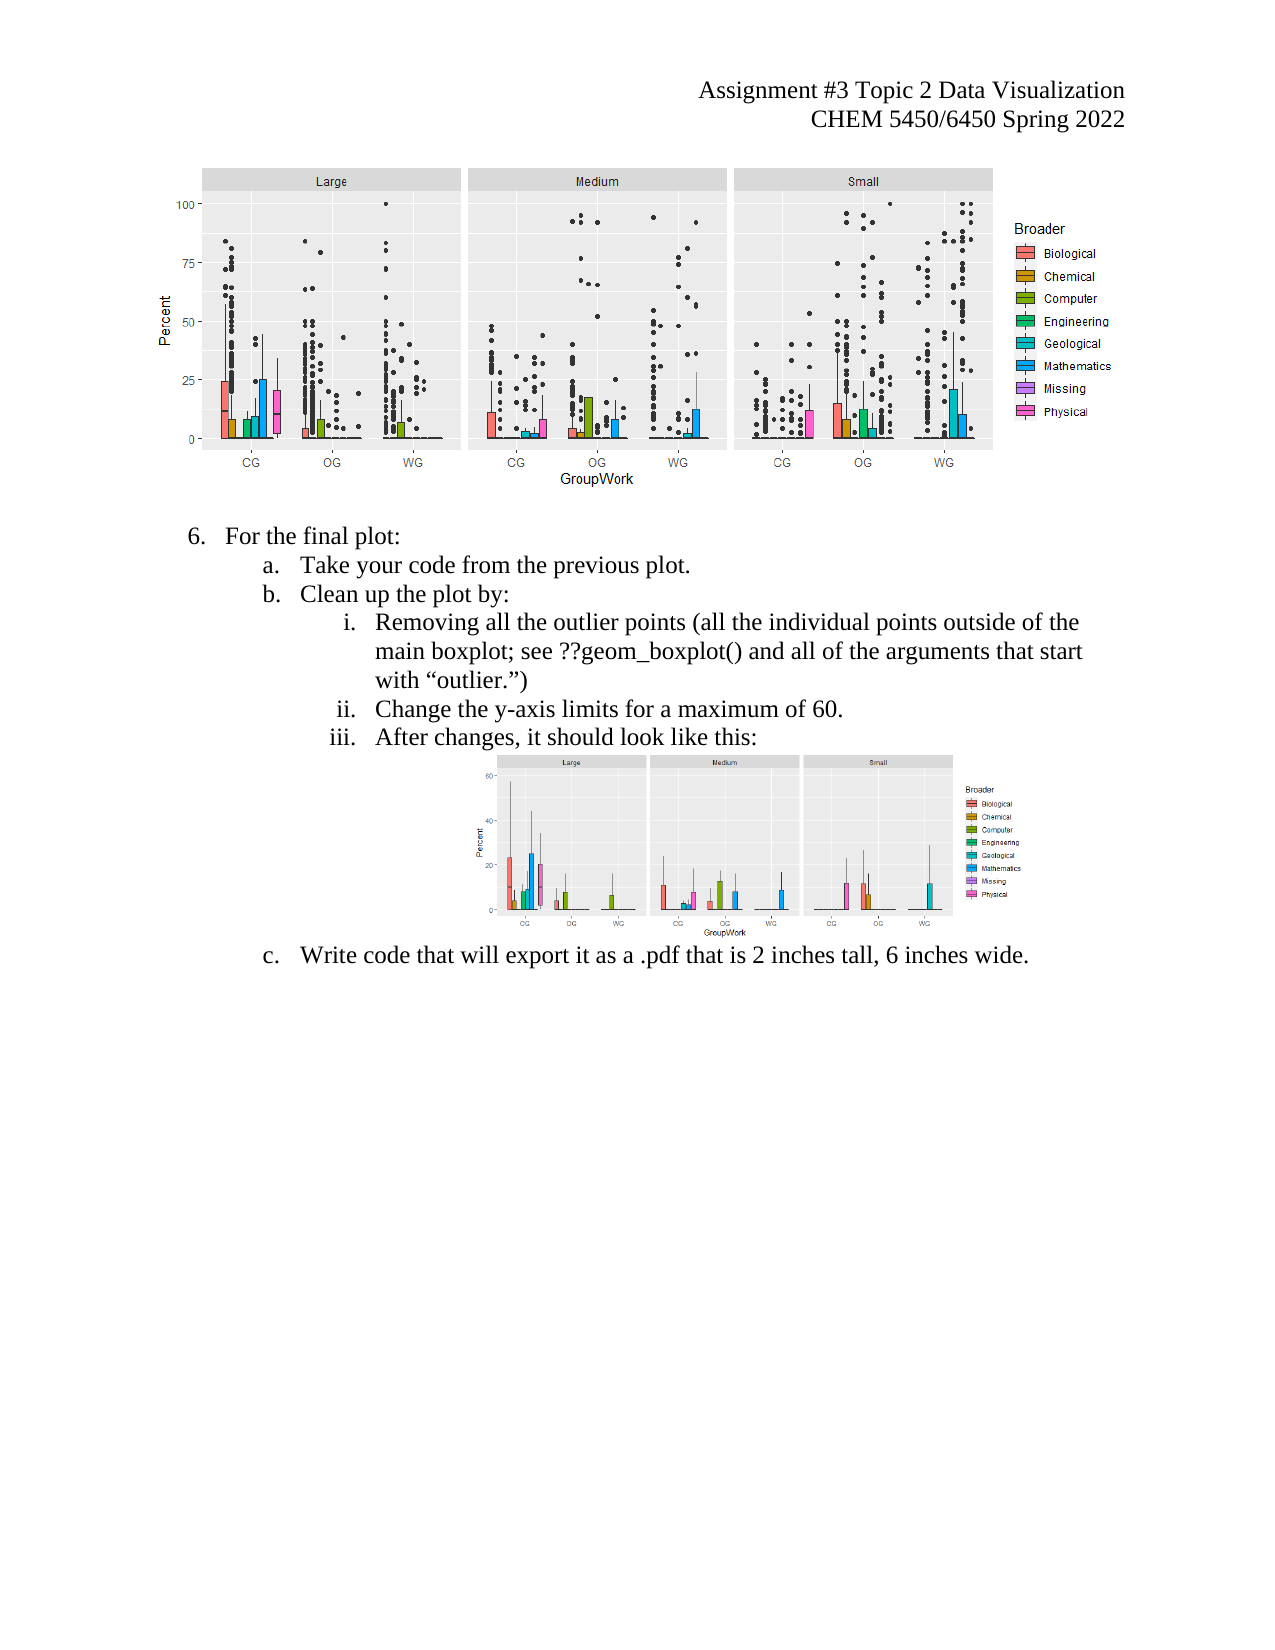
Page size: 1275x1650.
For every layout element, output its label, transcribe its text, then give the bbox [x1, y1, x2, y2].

picture [150, 161, 1125, 493]
list After changes, it should look like this: [356, 722, 1125, 751]
list Clean up the plot by: [262, 579, 1125, 607]
list For the final plot: [187, 521, 1125, 550]
list Change the y-axis limits for a maximum of 60. [356, 694, 1125, 722]
list Write code that will export it as a .pdf that is 2 inches tall, 6 inches wide. [262, 940, 1125, 969]
picture [471, 751, 1029, 941]
list Take your code from the previous plot. [262, 550, 1125, 579]
list Removing all the outlier points (all the individual points outside of the main boxplot; see ??geom_boxplot() and all of the arguments that start with “outlier.”) [356, 607, 1125, 694]
